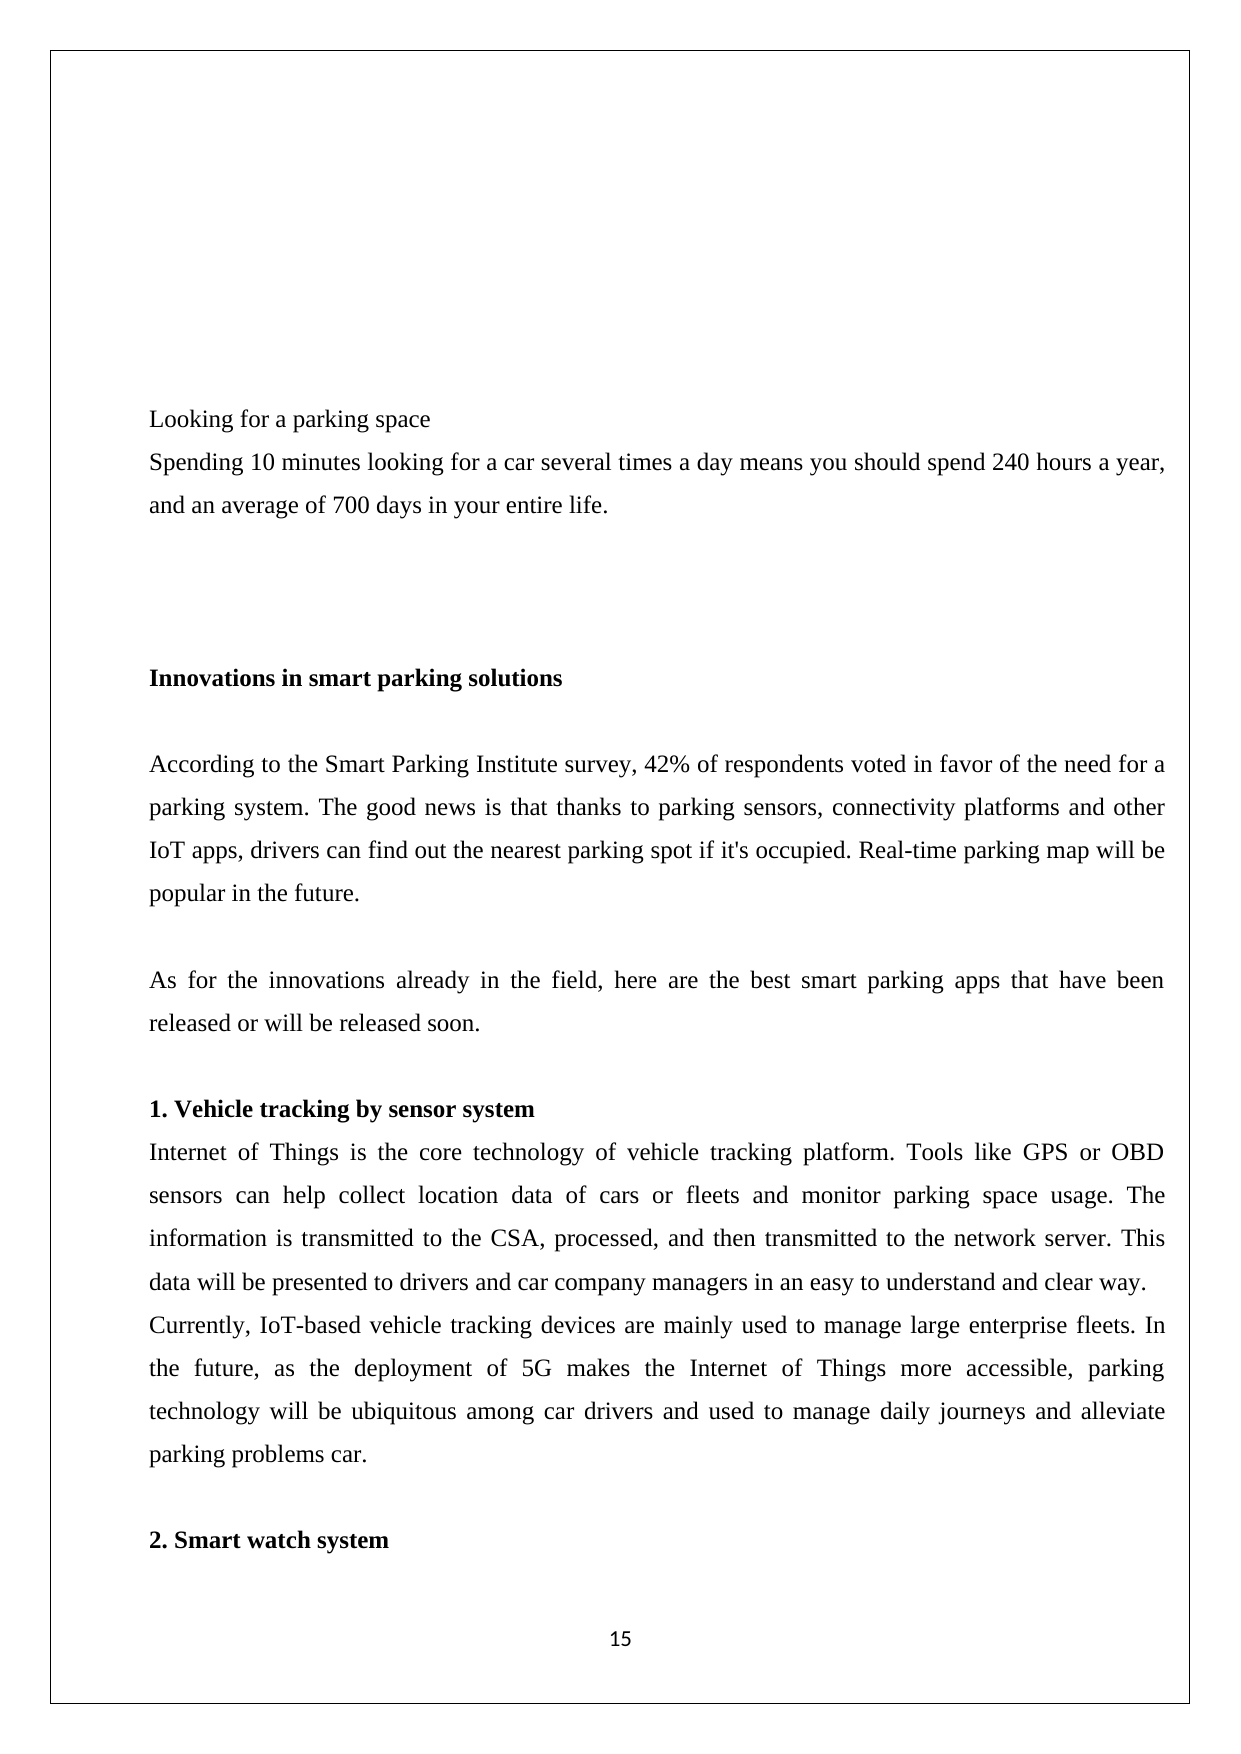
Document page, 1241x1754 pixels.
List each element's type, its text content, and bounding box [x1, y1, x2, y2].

list As for the innovations already in the field, here are the best smart parking apps that have been released or will be released soon. [149, 965, 1166, 1037]
list Innovations in smart parking solutions [149, 663, 1166, 692]
list 2. Smart watch system [149, 1525, 1166, 1554]
list Currently, IoT-based vehicle tracking devices are mainly used to manage large enterprise fleets. In the future, as the deployment of 5G makes the Internet of Things more accessible, parking technology will be ubiquitous among car drivers and used to manage daily journeys and alleviate parking problems car. [149, 1310, 1166, 1468]
list 1. Vehicle tracking by sensor system [149, 1094, 1166, 1123]
list Spending 10 minutes looking for a car several times a day means you should spend 240 hours a year, and an average of 700 days in your entire life. [149, 447, 1166, 519]
list Internet of Things is the core technology of vehicle tracking platform. Tools like GPS or OBD sensors can help collect location data of cars or fleets and monitor parking space usage. The information is transmitted to the CSA, processed, and then transmitted to the network server. This data will be presented to drivers and car company managers in an easy to understand and clear way. [149, 1137, 1166, 1295]
list According to the Smart Parking Institute survey, 42% of respondents voted in favor of the need for a parking system. The good news is that thanks to parking sensors, connectivity platforms and other IoT apps, drivers can find out the nearest parking spot if it's occupied. Real-time parking map will be popular in the future. [149, 749, 1166, 907]
list Looking for a parking space [149, 404, 1166, 433]
